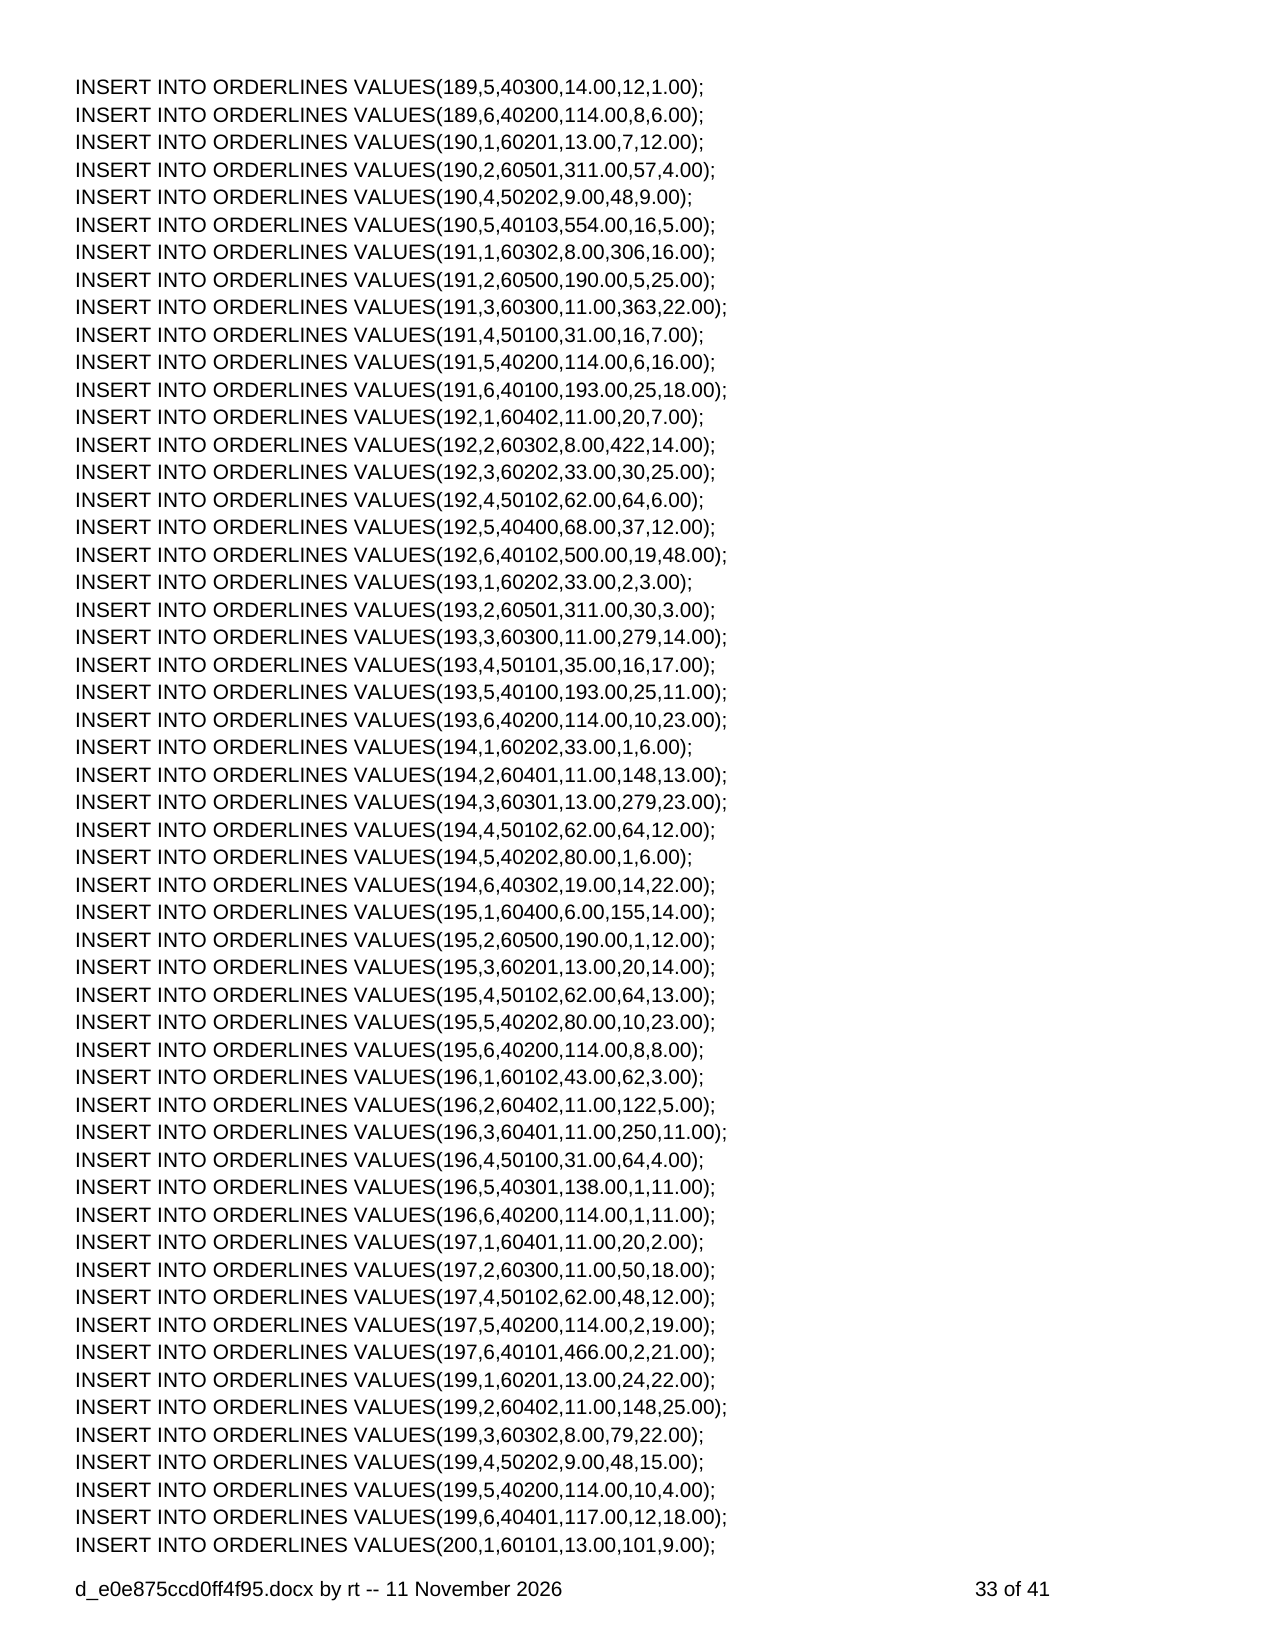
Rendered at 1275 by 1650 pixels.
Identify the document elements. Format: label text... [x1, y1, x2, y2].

text INSERT INTO ORDERLINES VALUES(190,1,60201,13.00,7,12.00); [75, 130, 1200, 154]
text INSERT INTO ORDERLINES VALUES(194,2,60401,11.00,148,13.00); [75, 762, 1200, 786]
text INSERT INTO ORDERLINES VALUES(199,1,60201,13.00,24,22.00); [75, 1367, 1200, 1391]
text INSERT INTO ORDERLINES VALUES(189,6,40200,114.00,8,6.00); [75, 102, 1200, 126]
text INSERT INTO ORDERLINES VALUES(199,3,60302,8.00,79,22.00); [75, 1422, 1200, 1446]
text INSERT INTO ORDERLINES VALUES(193,1,60202,33.00,2,3.00); [75, 570, 1200, 594]
text INSERT INTO ORDERLINES VALUES(194,3,60301,13.00,279,23.00); [75, 790, 1200, 814]
text INSERT INTO ORDERLINES VALUES(196,2,60402,11.00,122,5.00); [75, 1092, 1200, 1116]
text INSERT INTO ORDERLINES VALUES(193,2,60501,311.00,30,3.00); [75, 597, 1200, 621]
text INSERT INTO ORDERLINES VALUES(194,1,60202,33.00,1,6.00); [75, 735, 1200, 759]
text INSERT INTO ORDERLINES VALUES(197,2,60300,11.00,50,18.00); [75, 1257, 1200, 1281]
text INSERT INTO ORDERLINES VALUES(193,3,60300,11.00,279,14.00); [75, 625, 1200, 649]
text INSERT INTO ORDERLINES VALUES(190,5,40103,554.00,16,5.00); [75, 212, 1200, 236]
text INSERT INTO ORDERLINES VALUES(191,3,60300,11.00,363,22.00); [75, 295, 1200, 319]
text INSERT INTO ORDERLINES VALUES(191,4,50100,31.00,16,7.00); [75, 322, 1200, 346]
text INSERT INTO ORDERLINES VALUES(193,5,40100,193.00,25,11.00); [75, 680, 1200, 704]
text INSERT INTO ORDERLINES VALUES(192,1,60402,11.00,20,7.00); [75, 405, 1200, 429]
text INSERT INTO ORDERLINES VALUES(199,6,40401,117.00,12,18.00); [75, 1505, 1200, 1529]
text INSERT INTO ORDERLINES VALUES(192,6,40102,500.00,19,48.00); [75, 542, 1200, 566]
text INSERT INTO ORDERLINES VALUES(197,6,40101,466.00,2,21.00); [75, 1340, 1200, 1364]
text INSERT INTO ORDERLINES VALUES(197,4,50102,62.00,48,12.00); [75, 1285, 1200, 1309]
text INSERT INTO ORDERLINES VALUES(189,5,40300,14.00,12,1.00); [75, 75, 1200, 99]
text INSERT INTO ORDERLINES VALUES(192,3,60202,33.00,30,25.00); [75, 460, 1200, 484]
text INSERT INTO ORDERLINES VALUES(197,5,40200,114.00,2,19.00); [75, 1312, 1200, 1336]
text INSERT INTO ORDERLINES VALUES(192,5,40400,68.00,37,12.00); [75, 515, 1200, 539]
text INSERT INTO ORDERLINES VALUES(195,4,50102,62.00,64,13.00); [75, 982, 1200, 1006]
text INSERT INTO ORDERLINES VALUES(197,1,60401,11.00,20,2.00); [75, 1230, 1200, 1254]
text INSERT INTO ORDERLINES VALUES(195,6,40200,114.00,8,8.00); [75, 1037, 1200, 1061]
text INSERT INTO ORDERLINES VALUES(191,6,40100,193.00,25,18.00); [75, 377, 1200, 401]
text INSERT INTO ORDERLINES VALUES(194,6,40302,19.00,14,22.00); [75, 872, 1200, 896]
text INSERT INTO ORDERLINES VALUES(194,5,40202,80.00,1,6.00); [75, 845, 1200, 869]
text INSERT INTO ORDERLINES VALUES(196,1,60102,43.00,62,3.00); [75, 1065, 1200, 1089]
text INSERT INTO ORDERLINES VALUES(193,4,50101,35.00,16,17.00); [75, 652, 1200, 676]
text INSERT INTO ORDERLINES VALUES(196,4,50100,31.00,64,4.00); [75, 1147, 1200, 1171]
text INSERT INTO ORDERLINES VALUES(196,3,60401,11.00,250,11.00); [75, 1120, 1200, 1144]
text INSERT INTO ORDERLINES VALUES(195,5,40202,80.00,10,23.00); [75, 1010, 1200, 1034]
text INSERT INTO ORDERLINES VALUES(196,5,40301,138.00,1,11.00); [75, 1175, 1200, 1199]
text INSERT INTO ORDERLINES VALUES(193,6,40200,114.00,10,23.00); [75, 707, 1200, 731]
text INSERT INTO ORDERLINES VALUES(191,2,60500,190.00,5,25.00); [75, 267, 1200, 291]
text INSERT INTO ORDERLINES VALUES(192,4,50102,62.00,64,6.00); [75, 487, 1200, 511]
text INSERT INTO ORDERLINES VALUES(195,1,60400,6.00,155,14.00); [75, 900, 1200, 924]
text INSERT INTO ORDERLINES VALUES(192,2,60302,8.00,422,14.00); [75, 432, 1200, 456]
text INSERT INTO ORDERLINES VALUES(200,1,60101,13.00,101,9.00); [75, 1532, 1200, 1556]
text INSERT INTO ORDERLINES VALUES(195,3,60201,13.00,20,14.00); [75, 955, 1200, 979]
text INSERT INTO ORDERLINES VALUES(194,4,50102,62.00,64,12.00); [75, 817, 1200, 841]
text INSERT INTO ORDERLINES VALUES(195,2,60500,190.00,1,12.00); [75, 927, 1200, 951]
text INSERT INTO ORDERLINES VALUES(190,4,50202,9.00,48,9.00); [75, 185, 1200, 209]
text INSERT INTO ORDERLINES VALUES(190,2,60501,311.00,57,4.00); [75, 157, 1200, 181]
text INSERT INTO ORDERLINES VALUES(199,4,50202,9.00,48,15.00); [75, 1450, 1200, 1474]
text INSERT INTO ORDERLINES VALUES(199,2,60402,11.00,148,25.00); [75, 1395, 1200, 1419]
text INSERT INTO ORDERLINES VALUES(191,5,40200,114.00,6,16.00); [75, 350, 1200, 374]
text INSERT INTO ORDERLINES VALUES(196,6,40200,114.00,1,11.00); [75, 1202, 1200, 1226]
text INSERT INTO ORDERLINES VALUES(199,5,40200,114.00,10,4.00); [75, 1477, 1200, 1501]
text INSERT INTO ORDERLINES VALUES(191,1,60302,8.00,306,16.00); [75, 240, 1200, 264]
